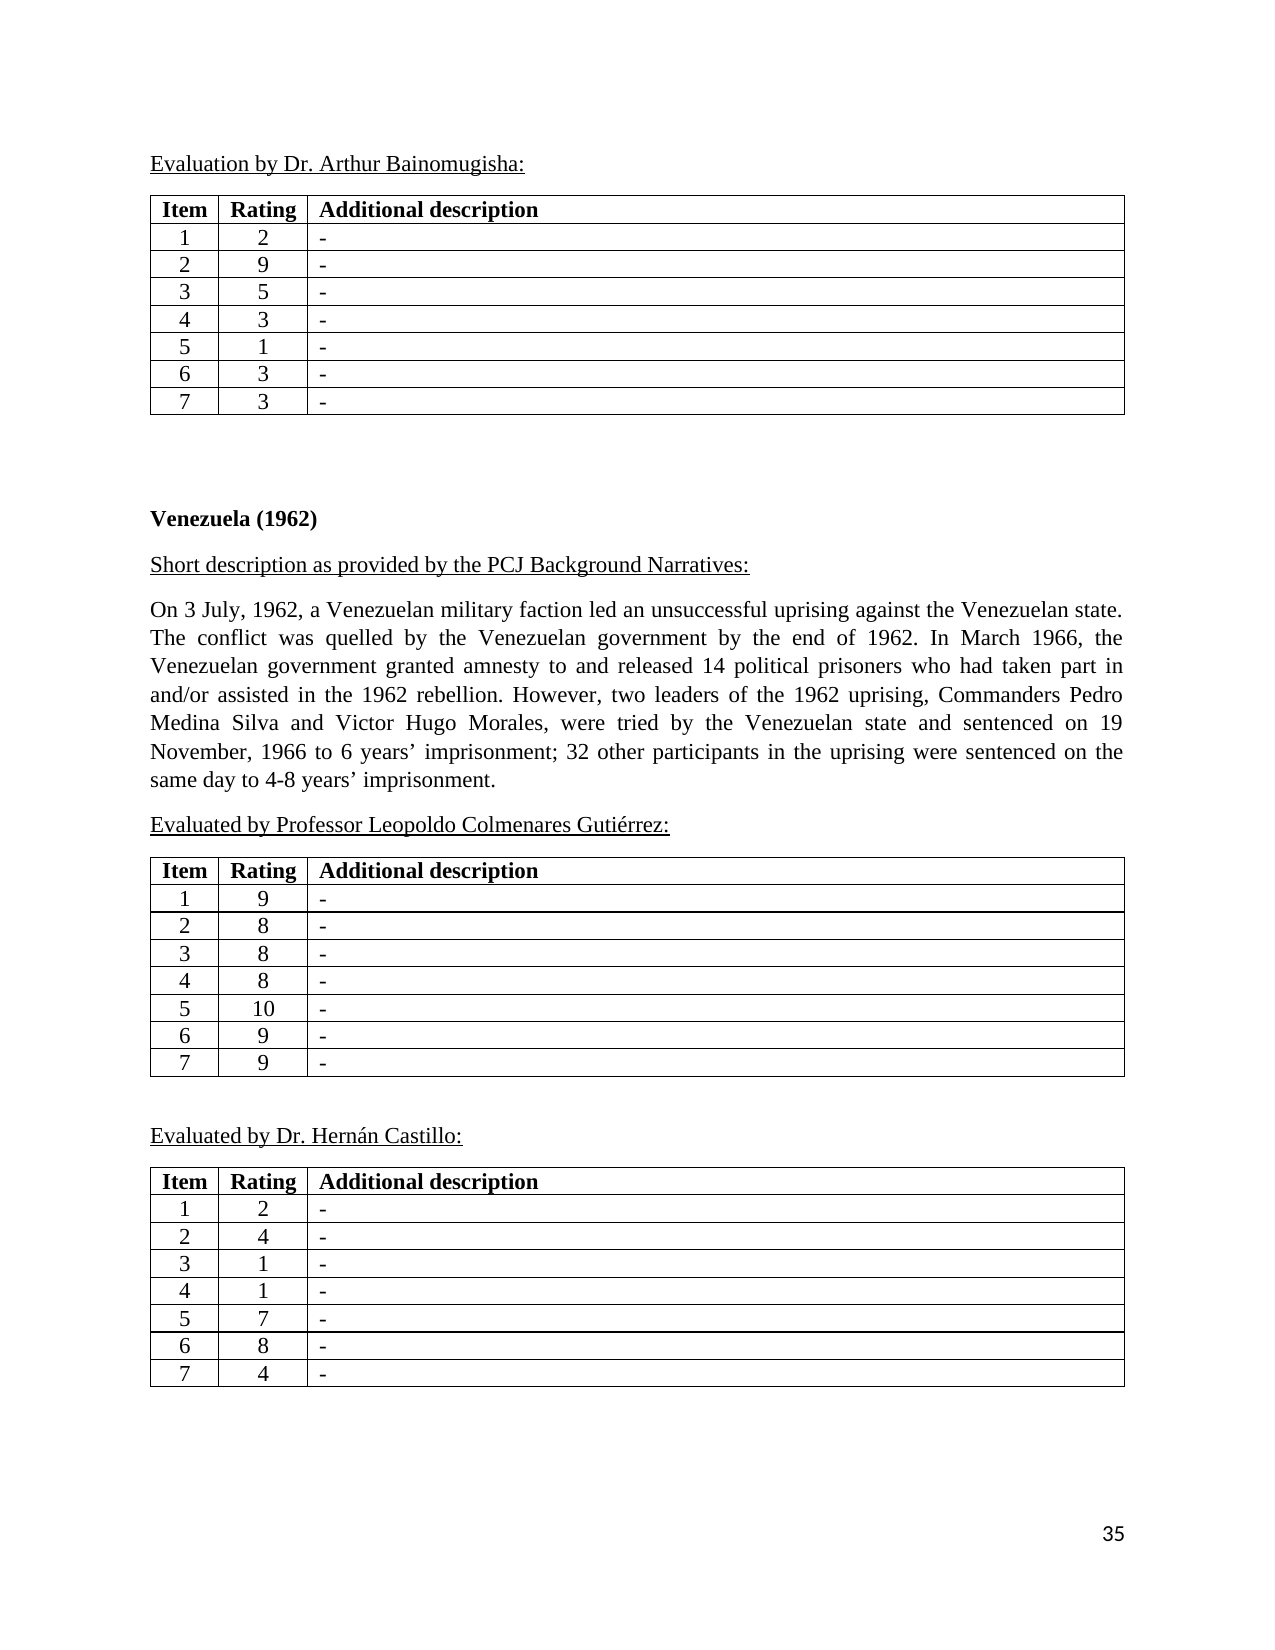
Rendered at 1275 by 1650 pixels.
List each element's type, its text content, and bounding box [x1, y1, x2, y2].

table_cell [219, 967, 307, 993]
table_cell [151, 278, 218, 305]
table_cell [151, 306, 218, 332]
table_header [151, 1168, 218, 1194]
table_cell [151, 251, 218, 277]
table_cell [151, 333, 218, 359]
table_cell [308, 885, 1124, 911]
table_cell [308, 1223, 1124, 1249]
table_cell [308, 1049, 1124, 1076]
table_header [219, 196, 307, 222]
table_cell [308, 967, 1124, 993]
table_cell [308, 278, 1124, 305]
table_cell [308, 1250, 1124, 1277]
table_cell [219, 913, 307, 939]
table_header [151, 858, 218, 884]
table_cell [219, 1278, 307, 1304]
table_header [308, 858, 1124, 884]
text Short description as provided by the PCJ Background Narratives: [150, 551, 1125, 577]
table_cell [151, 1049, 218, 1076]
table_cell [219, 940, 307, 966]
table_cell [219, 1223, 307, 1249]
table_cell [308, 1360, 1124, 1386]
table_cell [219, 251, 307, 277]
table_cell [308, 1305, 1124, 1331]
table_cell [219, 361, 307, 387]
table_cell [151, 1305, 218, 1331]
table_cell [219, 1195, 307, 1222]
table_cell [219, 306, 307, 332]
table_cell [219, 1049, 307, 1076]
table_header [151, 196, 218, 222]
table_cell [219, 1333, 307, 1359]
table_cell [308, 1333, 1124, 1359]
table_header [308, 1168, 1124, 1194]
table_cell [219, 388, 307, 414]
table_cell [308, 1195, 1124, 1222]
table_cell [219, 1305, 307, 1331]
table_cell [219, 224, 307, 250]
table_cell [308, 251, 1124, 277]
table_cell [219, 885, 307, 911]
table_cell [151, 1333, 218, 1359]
text Evaluated by Dr. Hernán Castillo: [150, 1122, 1125, 1148]
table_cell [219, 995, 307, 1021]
text On 3 July, 1962, a Venezuelan military faction led an unsuccessful uprising against the Venezuelan state. The conflict was quelled by the Venezuelan government by the end of 1962. In March 1966, the Venezuelan government granted amnesty to and released 14 political prisoners who had taken part in and/or assisted in the 1962 rebellion. However, two leaders of the 1962 uprising, Commanders Pedro Medina Silva and Victor Hugo Morales, were tried by the Venezuelan state and sentenced on 19 November, 1966 to 6 years’ imprisonment; 32 other participants in the uprising were sentenced on the same day to 4-8 years’ imprisonment. [150, 596, 1125, 793]
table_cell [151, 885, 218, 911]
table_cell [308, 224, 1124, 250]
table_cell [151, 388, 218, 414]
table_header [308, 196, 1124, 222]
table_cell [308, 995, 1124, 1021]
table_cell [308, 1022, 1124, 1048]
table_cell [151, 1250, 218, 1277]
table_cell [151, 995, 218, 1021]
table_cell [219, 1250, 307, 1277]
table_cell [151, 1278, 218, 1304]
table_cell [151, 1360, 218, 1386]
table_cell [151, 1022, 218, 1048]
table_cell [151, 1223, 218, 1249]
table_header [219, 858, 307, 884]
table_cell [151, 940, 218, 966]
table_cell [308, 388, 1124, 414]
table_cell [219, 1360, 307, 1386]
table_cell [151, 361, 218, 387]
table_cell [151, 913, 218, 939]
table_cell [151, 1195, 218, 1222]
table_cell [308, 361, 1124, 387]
text Venezuela (1962) [150, 506, 1125, 532]
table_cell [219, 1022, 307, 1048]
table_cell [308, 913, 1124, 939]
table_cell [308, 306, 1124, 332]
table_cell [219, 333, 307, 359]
text Evaluation by Dr. Arthur Bainomugisha: [150, 150, 1125, 176]
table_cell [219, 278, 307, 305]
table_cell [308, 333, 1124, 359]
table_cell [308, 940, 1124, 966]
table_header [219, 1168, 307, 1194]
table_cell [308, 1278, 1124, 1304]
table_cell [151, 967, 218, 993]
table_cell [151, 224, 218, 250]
text Evaluated by Professor Leopoldo Colmenares Gutiérrez: [150, 811, 1125, 838]
